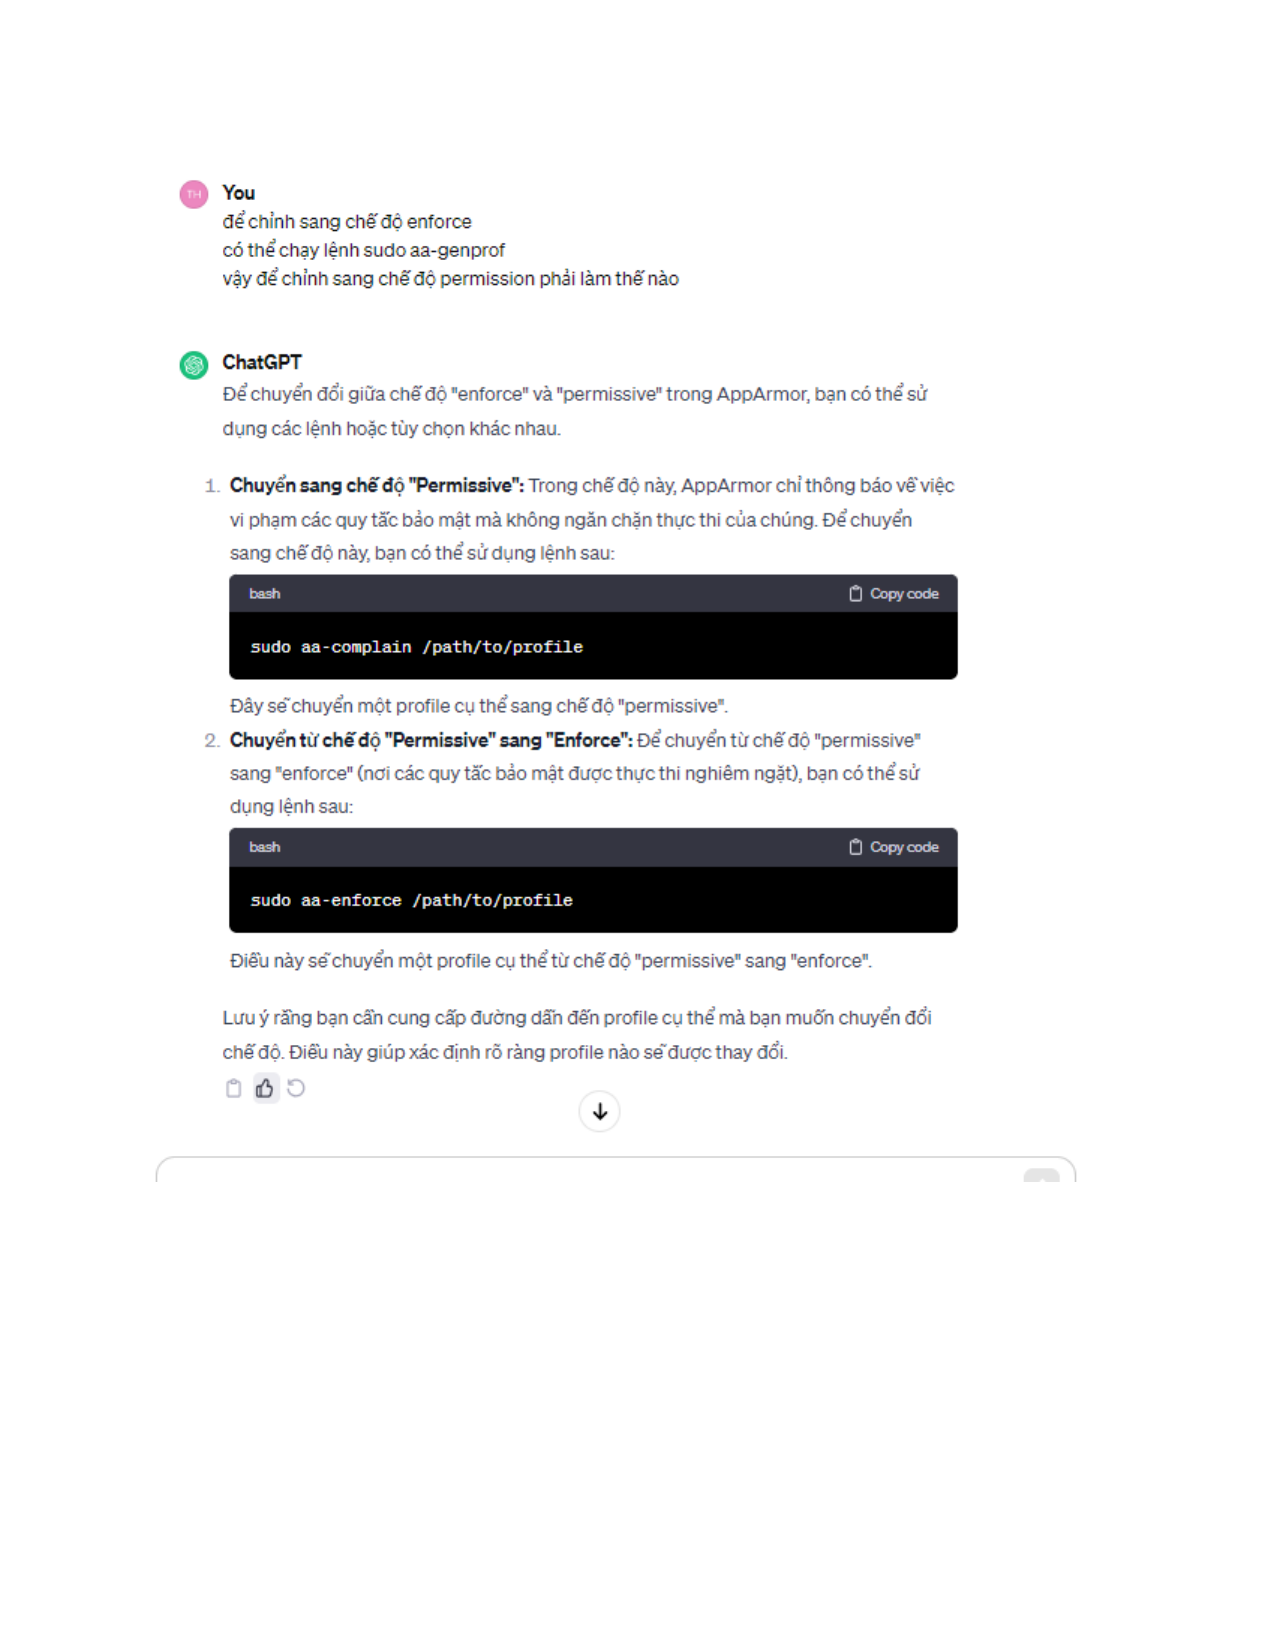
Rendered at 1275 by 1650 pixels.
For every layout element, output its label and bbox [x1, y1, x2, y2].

picture [150, 150, 1125, 1182]
